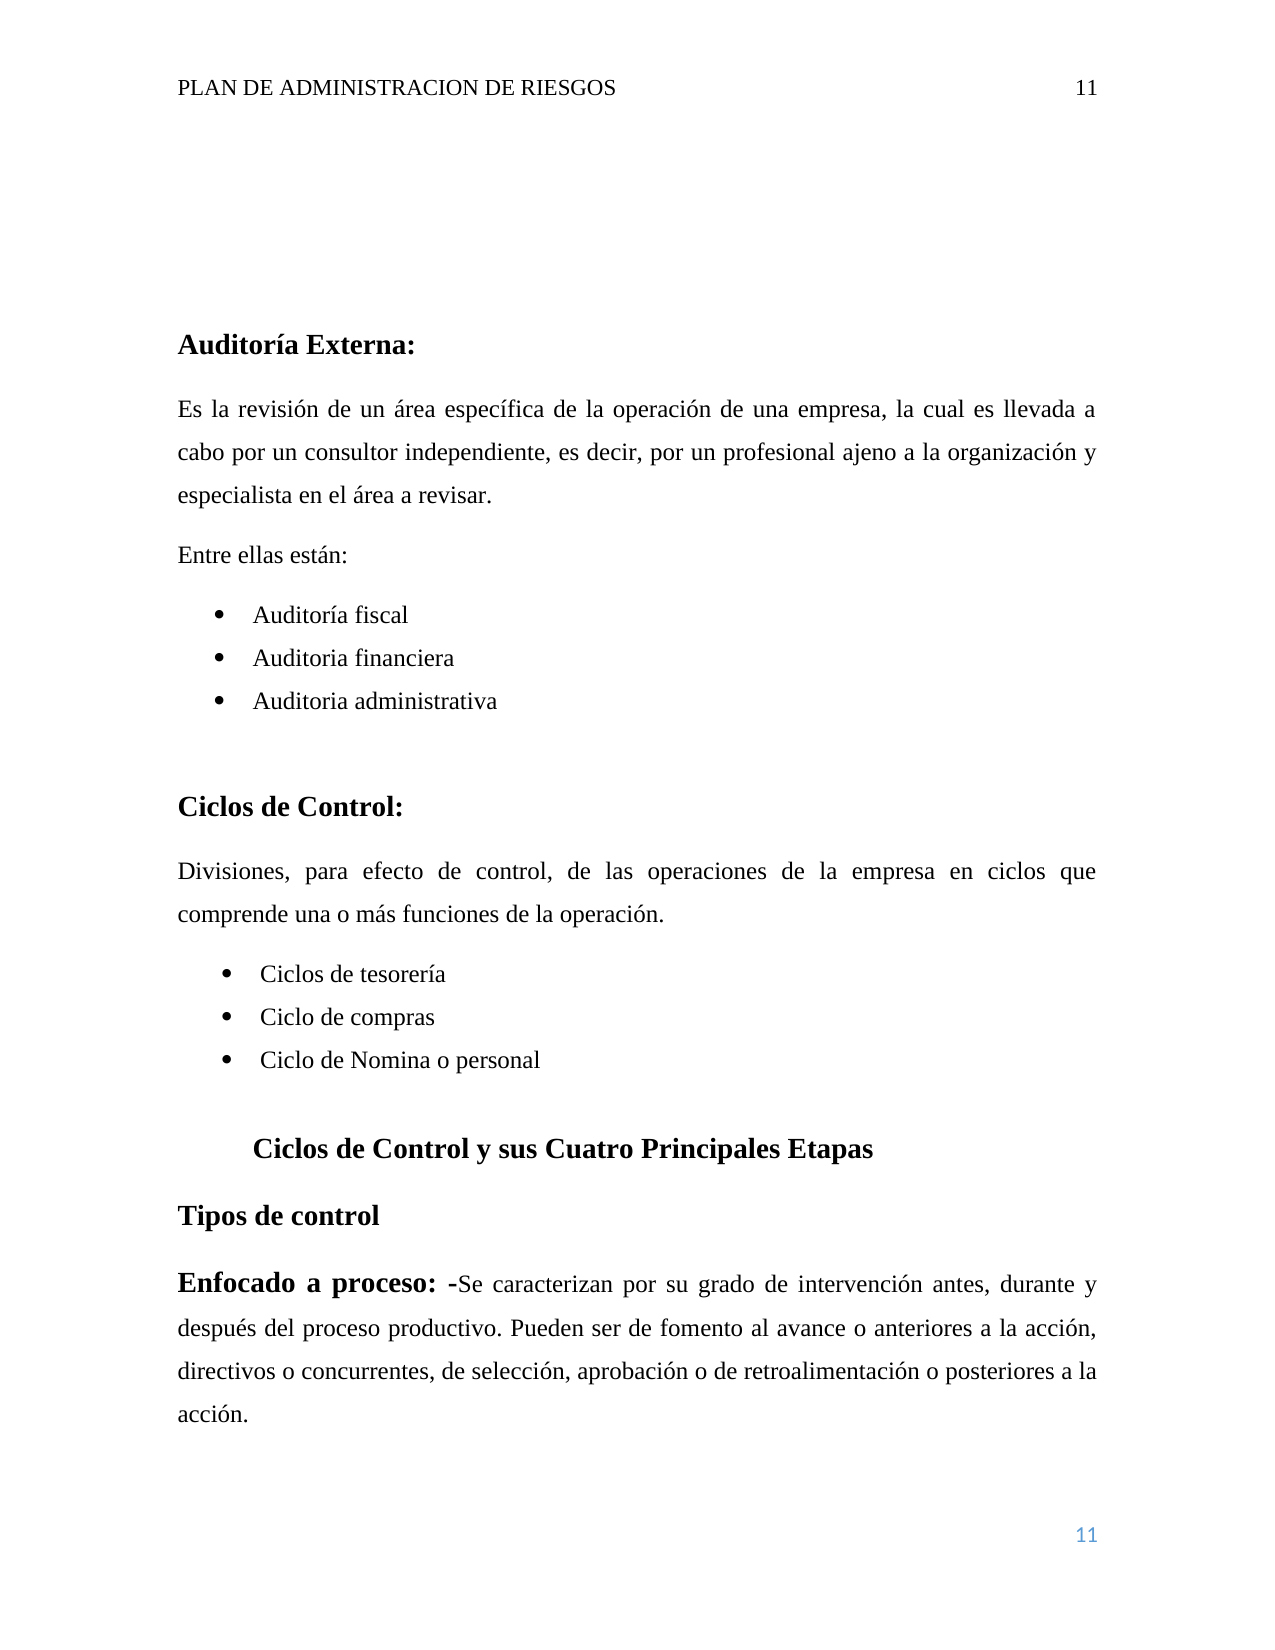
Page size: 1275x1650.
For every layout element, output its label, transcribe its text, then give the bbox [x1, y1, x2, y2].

text Enfocado a proceso: -Se caracterizan por su grado de intervención antes, durante y después del proceso productivo. Pueden ser de fomento al avance o anteriores a la acción, directivos o concurrentes, de selección, aprobación o de retroalimentación o posteriores a la acción. [177, 1265, 1098, 1428]
list Ciclo de compras [222, 1002, 1098, 1031]
text Ciclos de Control: [177, 789, 1098, 822]
list Ciclos de Control y sus Cuatro Principales Etapas [252, 1131, 1098, 1165]
list Auditoria administrativa [215, 686, 1098, 715]
text Auditoría Externa: [177, 327, 1098, 361]
text Tipos de control [177, 1198, 1098, 1232]
list Ciclo de Nomina o personal [222, 1045, 1098, 1074]
text Divisiones, para efecto de control, de las operaciones de la empresa en ciclos que comprende una o más funciones de la operación. [177, 856, 1098, 928]
list Auditoría fiscal [215, 600, 1098, 628]
text Es la revisión de un área específica de la operación de una empresa, la cual es llevada a cabo por un consultor independiente, es decir, por un profesional ajeno a la organización y especialista en el área a revisar. [177, 394, 1098, 509]
text Entre ellas están: [177, 540, 1098, 569]
list Auditoria financiera [215, 643, 1098, 672]
list Ciclos de tesorería [222, 959, 1098, 988]
